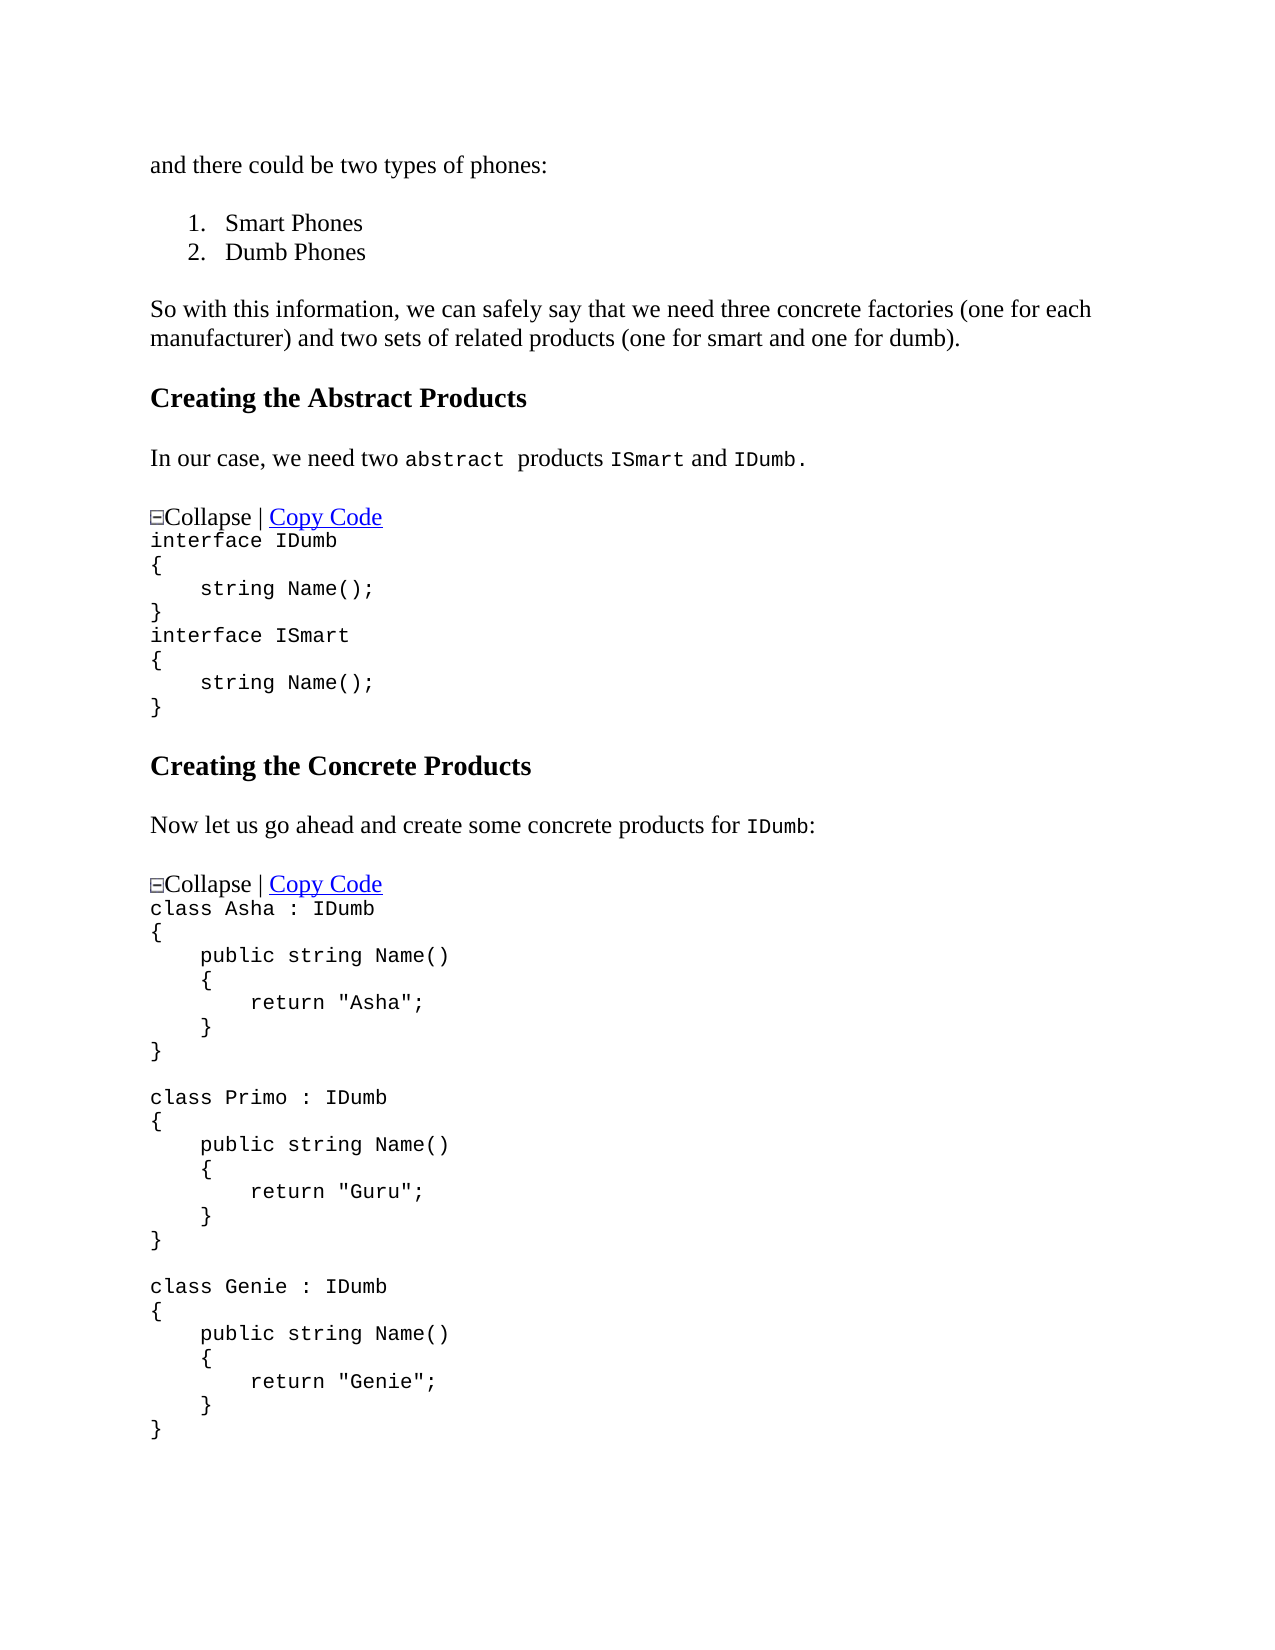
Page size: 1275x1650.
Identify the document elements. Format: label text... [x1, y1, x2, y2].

text string Name(); [150, 672, 1125, 696]
text return "Genie"; [150, 1371, 1125, 1394]
text } [150, 1229, 1125, 1252]
text { [150, 921, 1125, 945]
picture [150, 510, 164, 525]
text { [150, 1111, 1125, 1134]
text return "Guru"; [150, 1181, 1125, 1205]
text { [150, 1347, 1125, 1371]
text class Asha : IDumb [150, 898, 1125, 921]
text Collapse | Copy Code [150, 502, 1125, 530]
text { [150, 1300, 1125, 1323]
text } [150, 1418, 1125, 1442]
text { [150, 1158, 1125, 1181]
text } [150, 1205, 1125, 1229]
text } [150, 696, 1125, 719]
picture [150, 878, 164, 893]
text { [150, 969, 1125, 992]
text string Name(); [150, 578, 1125, 601]
text Collapse | Copy Code [150, 869, 1125, 898]
text public string Name() [150, 945, 1125, 969]
text interface ISmart [150, 625, 1125, 648]
text In our case, we need two abstract products ISmart and IDumb. [150, 443, 1125, 472]
text } [150, 1394, 1125, 1418]
text Creating the Concrete Products [150, 749, 1125, 781]
text { [150, 648, 1125, 672]
text public string Name() [150, 1134, 1125, 1158]
text class Genie : IDumb [150, 1276, 1125, 1300]
text } [150, 601, 1125, 625]
text interface IDumb [150, 530, 1125, 554]
text and there could be two types of phones: [150, 150, 1125, 179]
list Dumb Phones [187, 237, 1125, 265]
text Creating the Abstract Products [150, 381, 1125, 414]
list Smart Phones [187, 208, 1125, 237]
text class Primo : IDumb [150, 1087, 1125, 1111]
text } [150, 1016, 1125, 1039]
text public string Name() [150, 1323, 1125, 1347]
text So with this information, we can safely say that we need three concrete factories (one for each manufacturer) and two sets of related products (one for smart and one for dumb). [150, 294, 1125, 352]
text } [150, 1039, 1125, 1063]
text return "Asha"; [150, 992, 1125, 1016]
text { [150, 554, 1125, 578]
text Now let us go ahead and create some concrete products for IDumb: [150, 810, 1125, 840]
